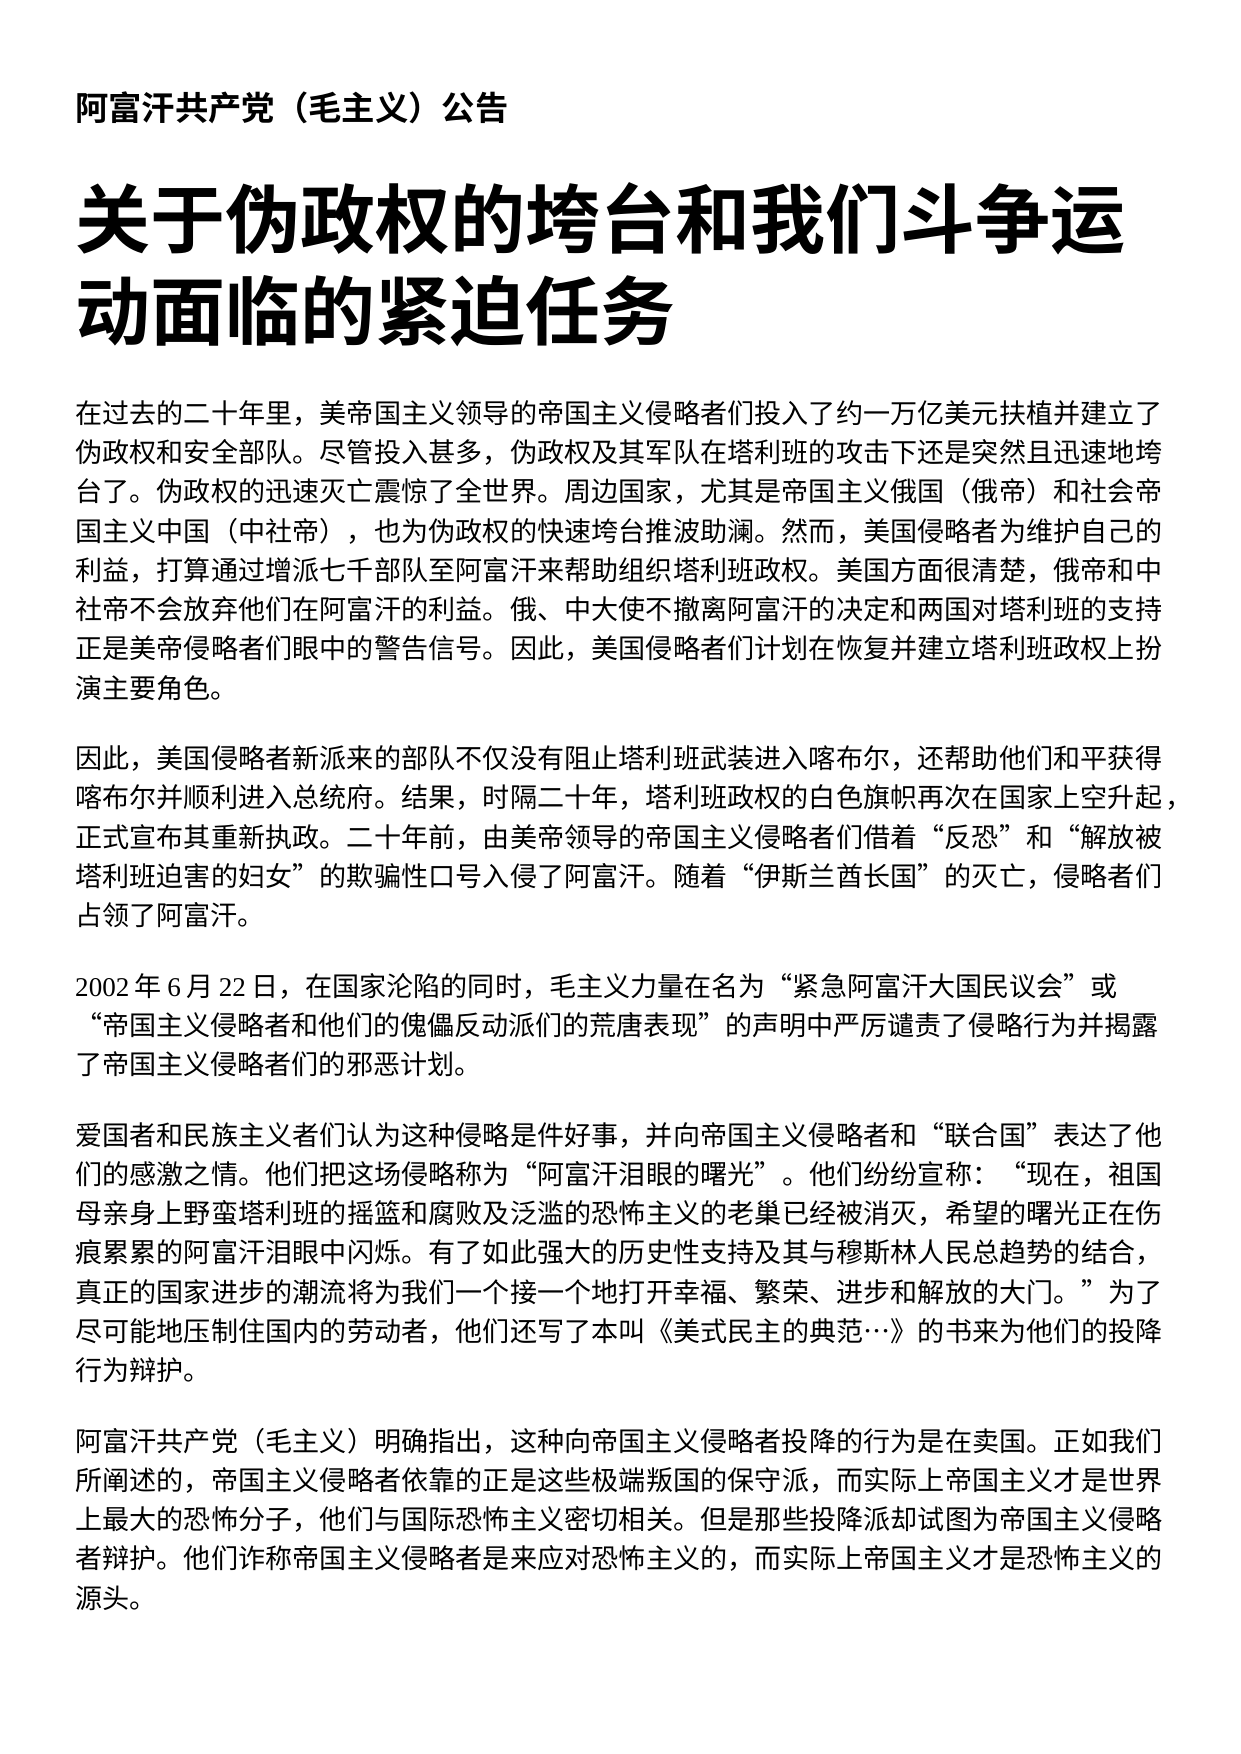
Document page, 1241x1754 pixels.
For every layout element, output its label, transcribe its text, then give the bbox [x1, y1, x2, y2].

text 关于伪政权的垮台和我们斗争运动面临的紧迫任务 [75, 175, 1165, 358]
subtitle 阿富汗共产党（毛主义）公告 [75, 81, 1165, 175]
text 因此，美国侵略者新派来的部队不仅没有阻止塔利班武装进入喀布尔，还帮助他们和平获得喀布尔并顺利进入总统府。结果，时隔二十年，塔利班政权的白色旗帜再次在国家上空升起，正式宣布其重新执政。二十年前，由美帝领导的帝国主义侵略者们借着“反恐”和“解放被塔利班迫害的妇女”的欺骗性口号入侵了阿富汗。随着“伊斯兰酋长国”的灭亡，侵略者们占领了阿富汗。 [75, 737, 1165, 933]
text 阿富汗共产党（毛主义）明确指出，这种向帝国主义侵略者投降的行为是在卖国。正如我们所阐述的，帝国主义侵略者依靠的正是这些极端叛国的保守派，而实际上帝国主义才是世界上最大的恐怖分子，他们与国际恐怖主义密切相关。但是那些投降派却试图为帝国主义侵略者辩护。他们诈称帝国主义侵略者是来应对恐怖主义的，而实际上帝国主义才是恐怖主义的源头。 [75, 1419, 1165, 1616]
text 爱国者和民族主义者们认为这种侵略是件好事，并向帝国主义侵略者和“联合国”表达了他们的感激之情。他们把这场侵略称为“阿富汗泪眼的曙光”。他们纷纷宣称：“现在，祖国母亲身上野蛮塔利班的摇篮和腐败及泛滥的恐怖主义的老巢已经被消灭，希望的曙光正在伤痕累累的阿富汗泪眼中闪烁。有了如此强大的历史性支持及其与穆斯林人民总趋势的结合，真正的国家进步的潮流将为我们一个接一个地打开幸福、繁荣、进步和解放的大门。”为了尽可能地压制住国内的劳动者，他们还写了本叫《美式民主的典范…》的书来为他们的投降行为辩护。 [75, 1113, 1165, 1388]
text 在过去的二十年里，美帝国主义领导的帝国主义侵略者们投入了约一万亿美元扶植并建立了伪政权和安全部队。尽管投入甚多，伪政权及其军队在塔利班的攻击下还是突然且迅速地垮台了。伪政权的迅速灭亡震惊了全世界。周边国家，尤其是帝国主义俄国（俄帝）和社会帝国主义中国（中社帝），也为伪政权的快速垮台推波助澜。然而，美国侵略者为维护自己的利益，打算通过增派七千部队至阿富汗来帮助组织塔利班政权。美国方面很清楚，俄帝和中社帝不会放弃他们在阿富汗的利益。俄、中大使不撤离阿富汗的决定和两国对塔利班的支持正是美帝侵略者们眼中的警告信号。因此，美国侵略者们计划在恢复并建立塔利班政权上扮演主要角色。 [75, 392, 1165, 706]
text 2002年6月22日，在国家沦陷的同时，毛主义力量在名为“紧急阿富汗大国民议会”或“帝国主义侵略者和他们的傀儡反动派们的荒唐表现”的声明中严厉谴责了侵略行为并揭露了帝国主义侵略者们的邪恶计划。 [75, 964, 1165, 1082]
